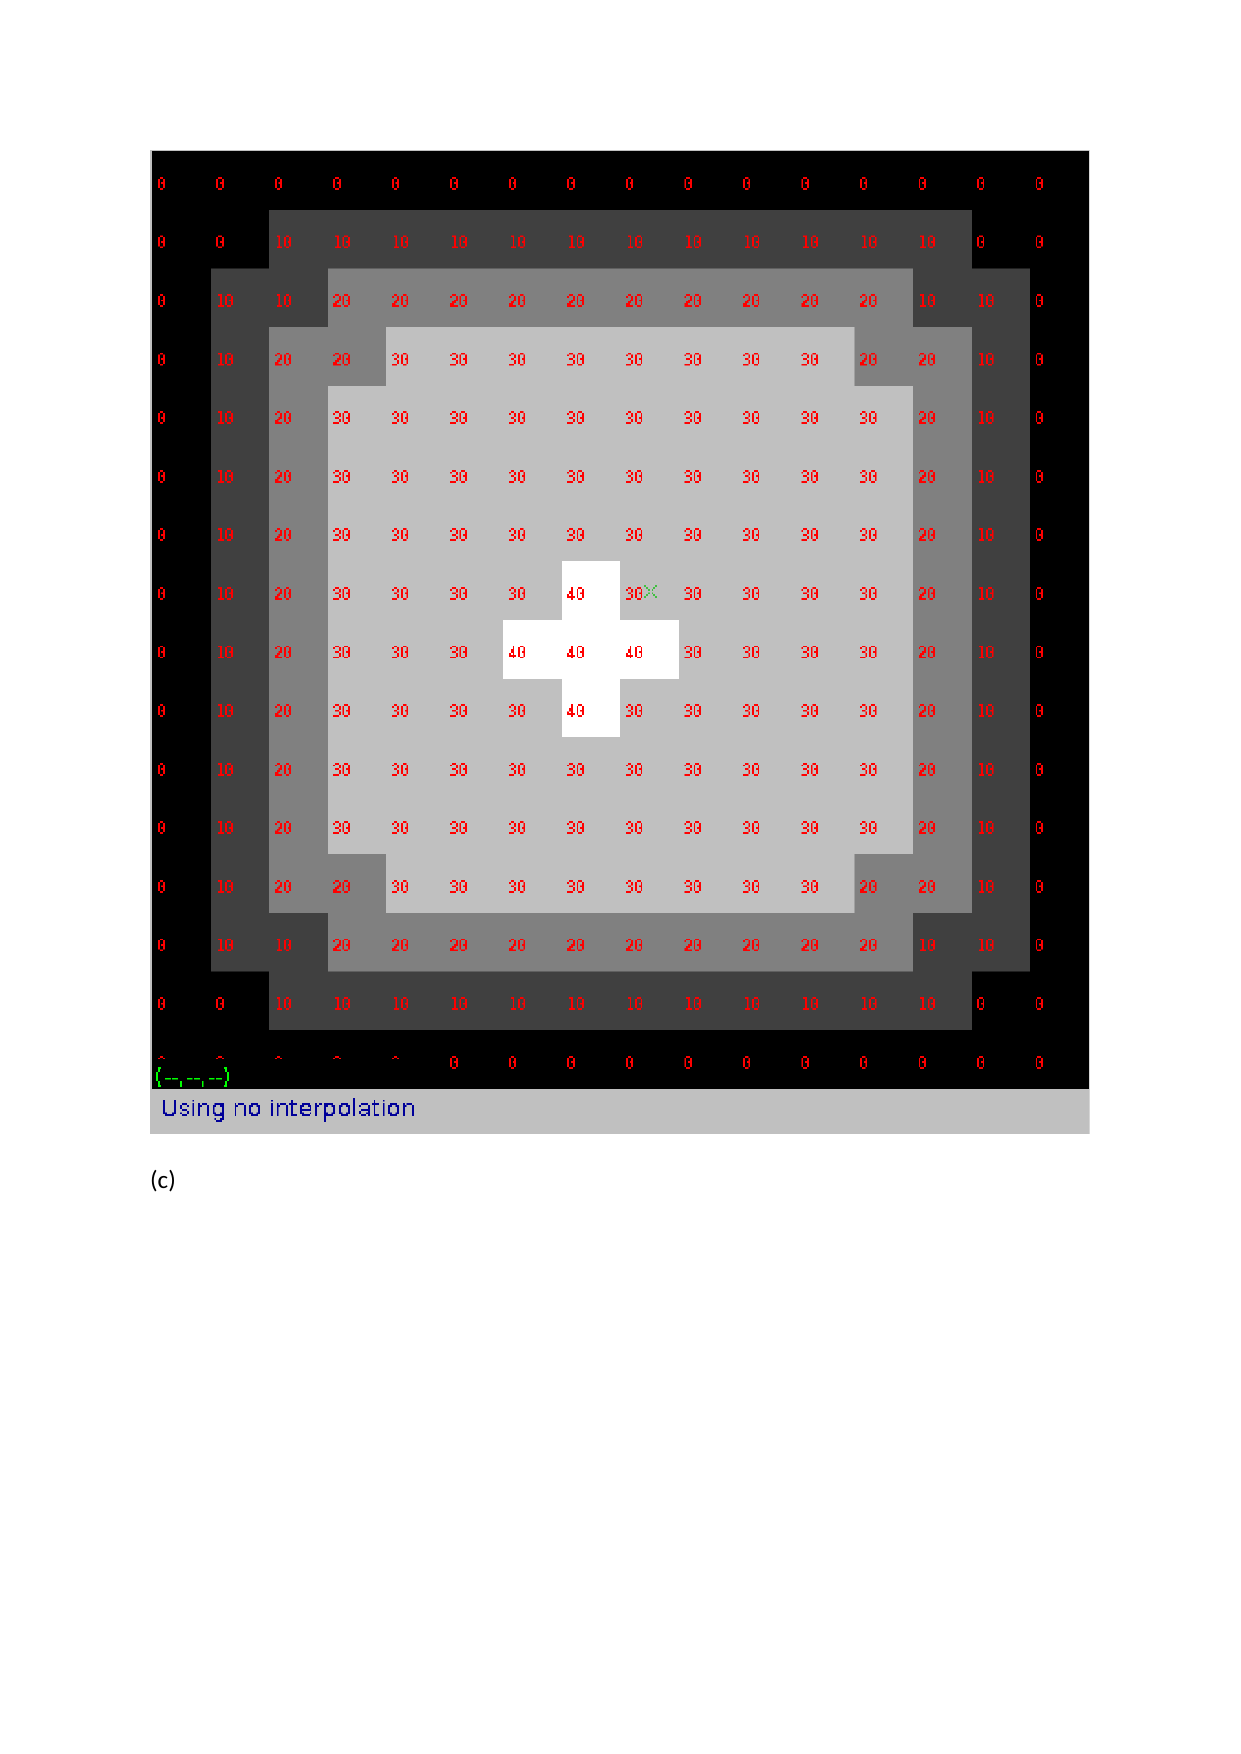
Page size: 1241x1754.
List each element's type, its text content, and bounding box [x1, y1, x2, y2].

text (c) [150, 1164, 1090, 1194]
picture [150, 150, 1090, 1134]
